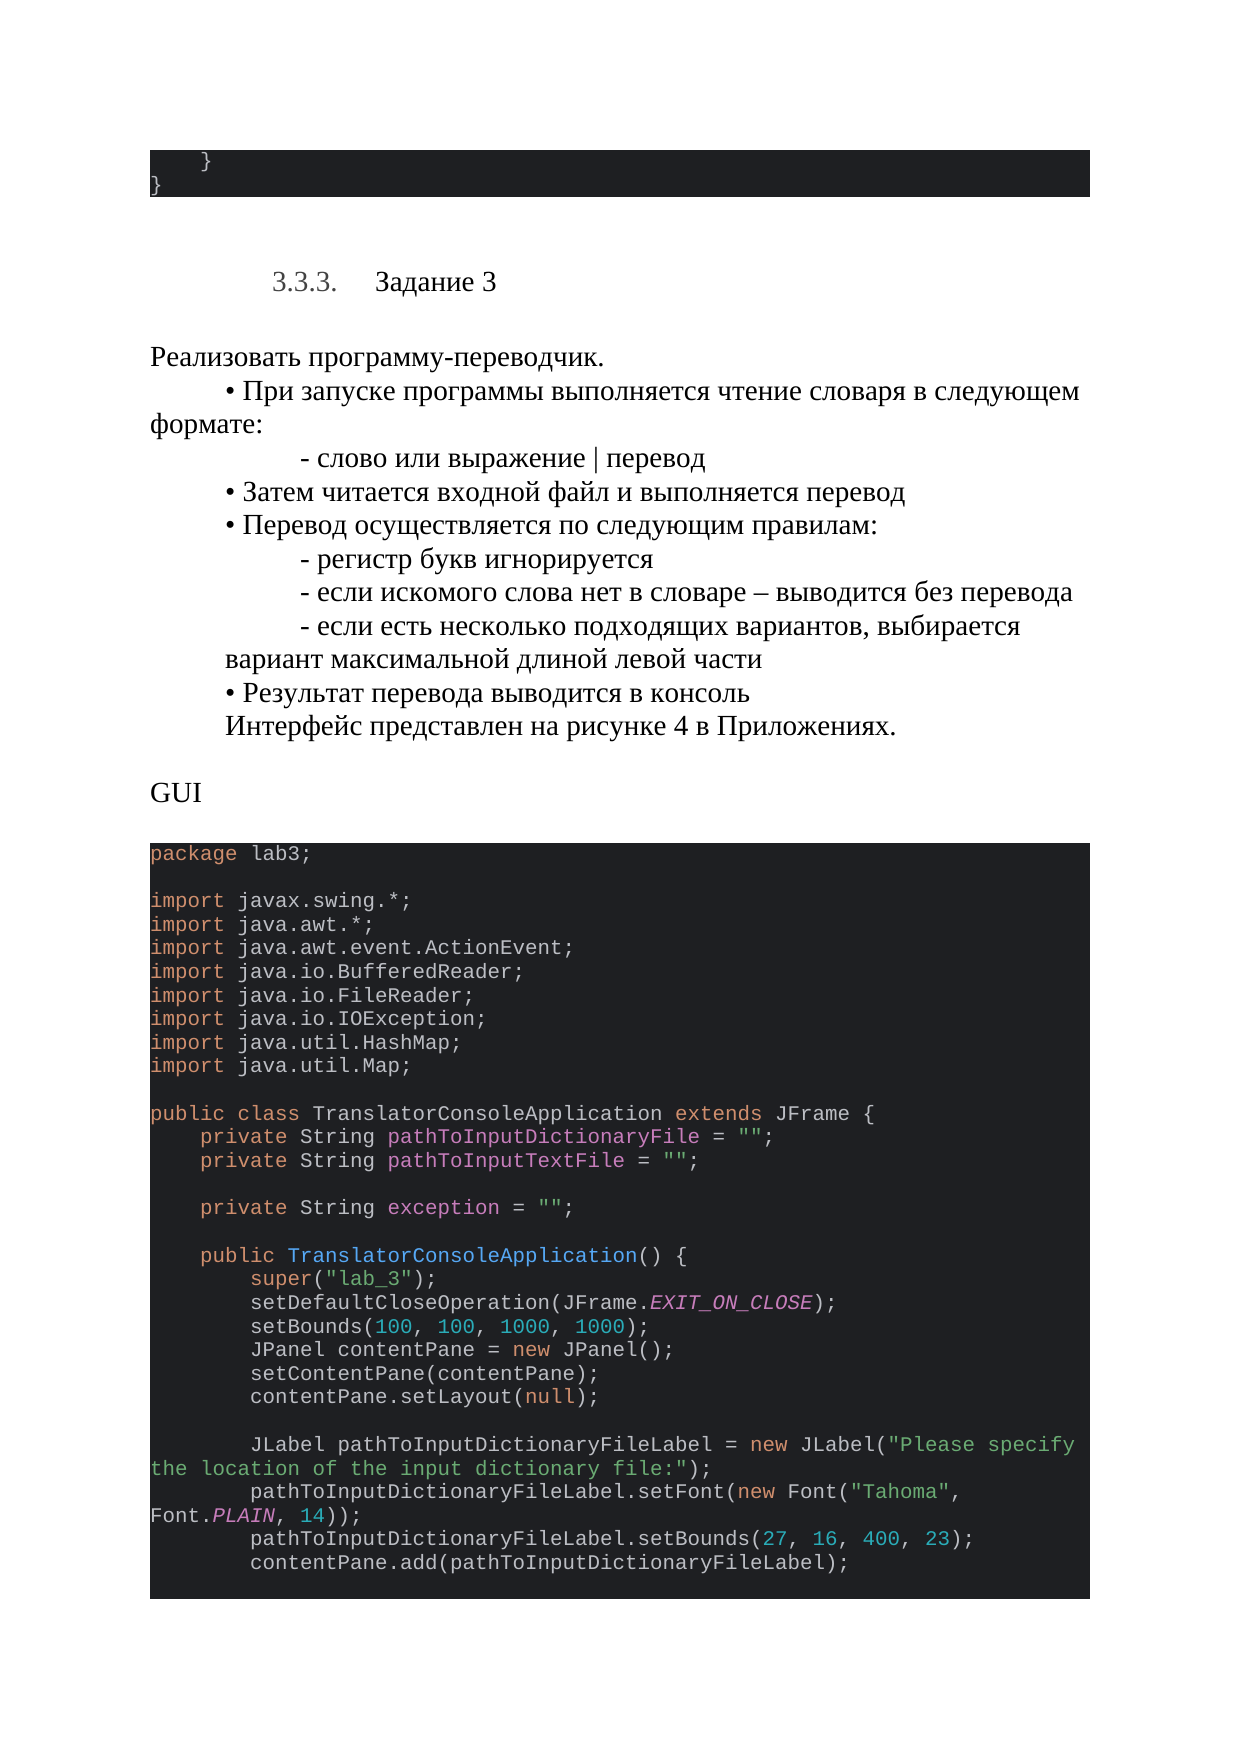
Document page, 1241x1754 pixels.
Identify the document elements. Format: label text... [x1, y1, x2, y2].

text Интерфейс представлен на рисунке 4 в Приложениях. [150, 708, 1090, 742]
text • Затем читается входной файл и выполняется перевод [225, 474, 1090, 507]
text • Результат перевода выводится в консоль [225, 675, 1090, 708]
subtitle Задание 3 [337, 264, 1090, 298]
text GUI [150, 776, 1090, 809]
text • Перевод осуществляется по следующим правилам: [225, 507, 1090, 541]
text - слово или выражение | перевод [225, 440, 1090, 474]
text - регистр букв игнорируется [225, 541, 1090, 574]
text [150, 843, 1090, 1599]
text Реализовать программу-переводчик. [150, 339, 1090, 373]
text - если есть несколько подходящих вариантов, выбирается вариант максимальной длиной левой части [225, 608, 1090, 675]
text • При запуске программы выполняется чтение словаря в следующем формате: [150, 373, 1090, 440]
text - если искомого слова нет в словаре – выводится без перевода [225, 574, 1090, 608]
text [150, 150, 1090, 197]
